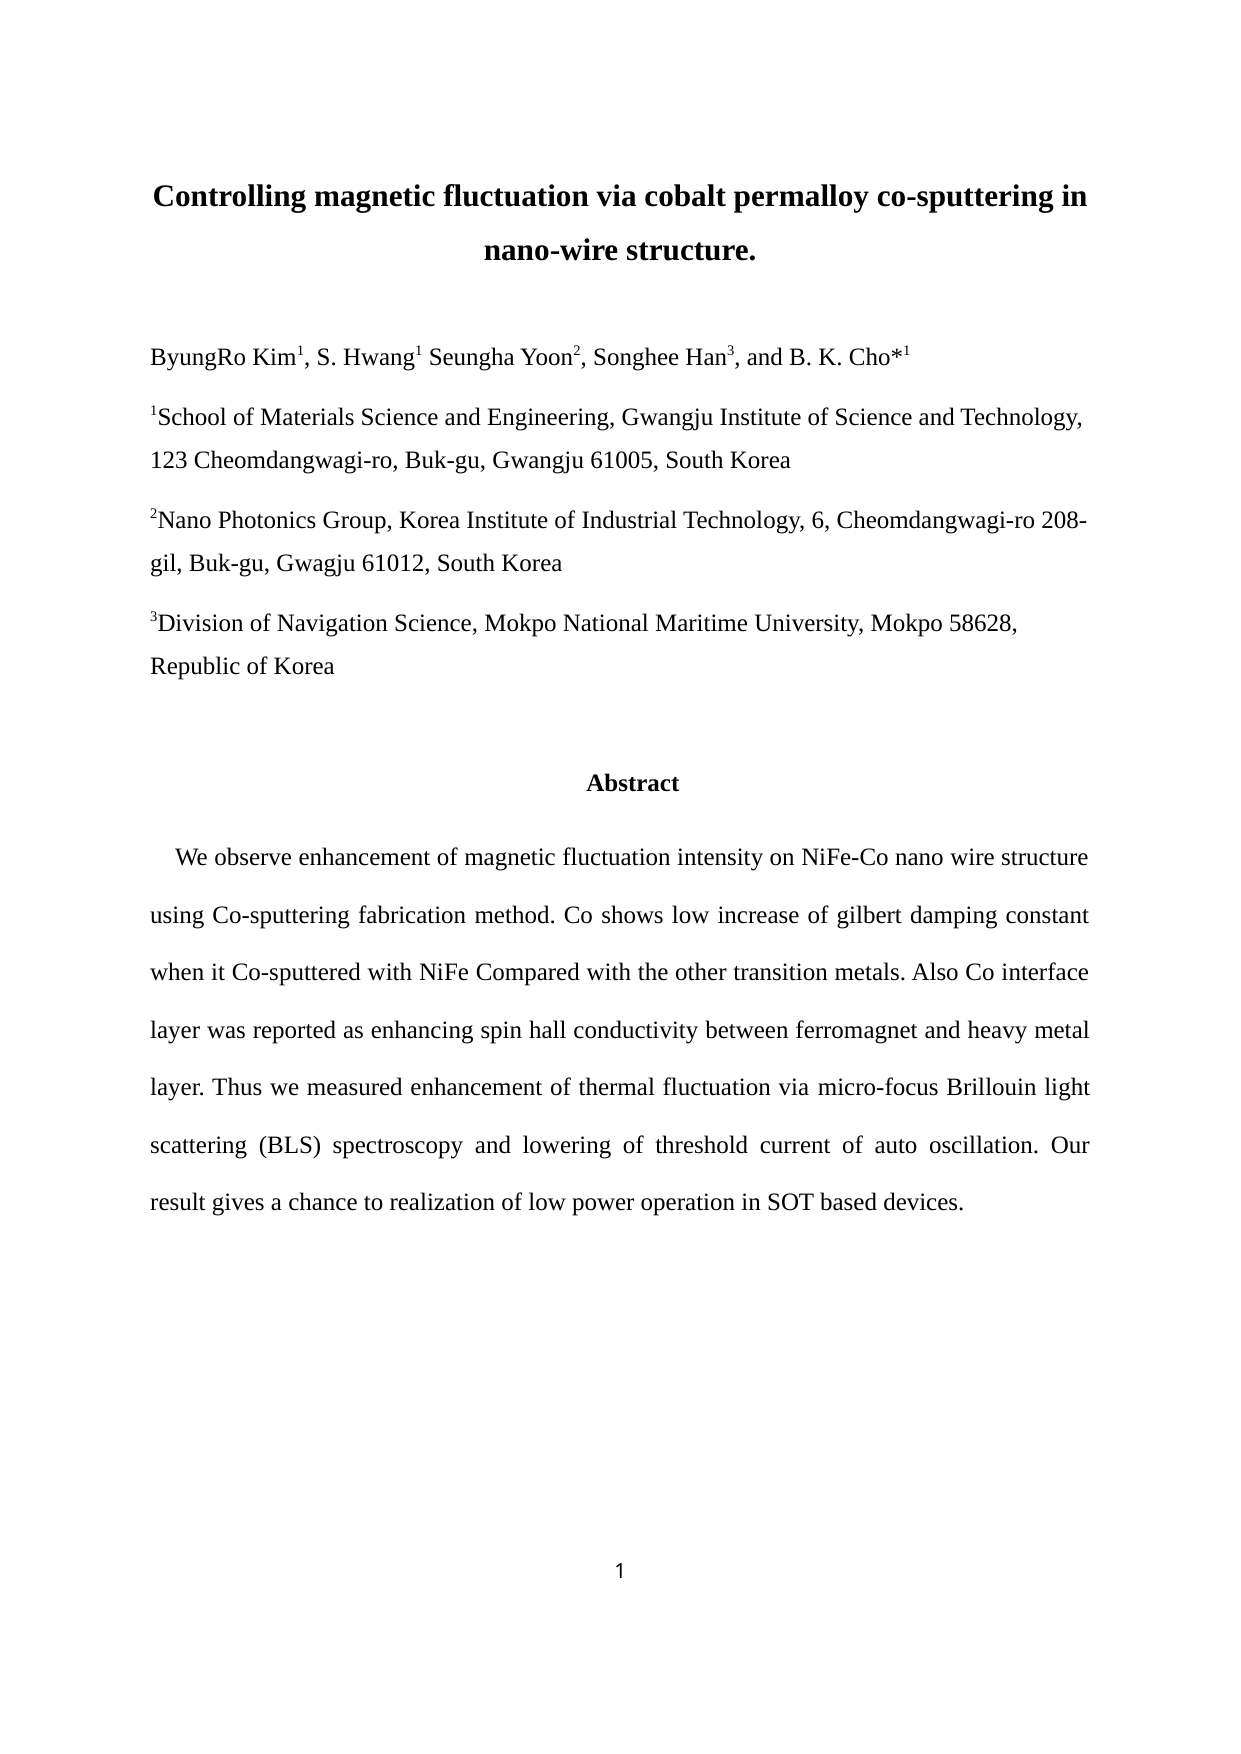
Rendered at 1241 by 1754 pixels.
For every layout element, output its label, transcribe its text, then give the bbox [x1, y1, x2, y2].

text Abstract [150, 768, 1090, 797]
text ByungRo Kim1, S. Hwang1 Seungha Yoon2, Songhee Han3, and B. K. Cho*1 [150, 342, 1090, 371]
text 1School of Materials Science and Engineering, Gwangju Institute of Science and Technology, 123 Cheomdangwagi-ro, Buk-gu, Gwangju 61005, South Korea [150, 402, 1090, 474]
text 2Nano Photonics Group, Korea Institute of Industrial Technology, 6, Cheomdangwagi-ro 208-gil, Buk-gu, Gwagju 61012, South Korea [150, 505, 1090, 577]
text 3Division of Navigation Science, Mokpo National Maritime University, Mokpo 58628, Republic of Korea [150, 608, 1090, 680]
text We observe enhancement of magnetic fluctuation intensity on NiFe-Co nano wire structure using Co-sputtering fabrication method. Co shows low increase of gilbert damping constant when it Co-sputtered with NiFe Compared with the other transition metals. Also Co interface layer was reported as enhancing spin hall conductivity between ferromagnet and heavy metal layer. Thus we measured enhancement of thermal fluctuation via micro-focus Brillouin light scattering (BLS) spectroscopy and lowering of threshold current of auto oscillation. Our result gives a chance to realization of low power operation in SOT based devices. [150, 842, 1090, 1216]
text Controlling magnetic fluctuation via cobalt permalloy co-sputtering in nano-wire structure. [150, 177, 1090, 267]
